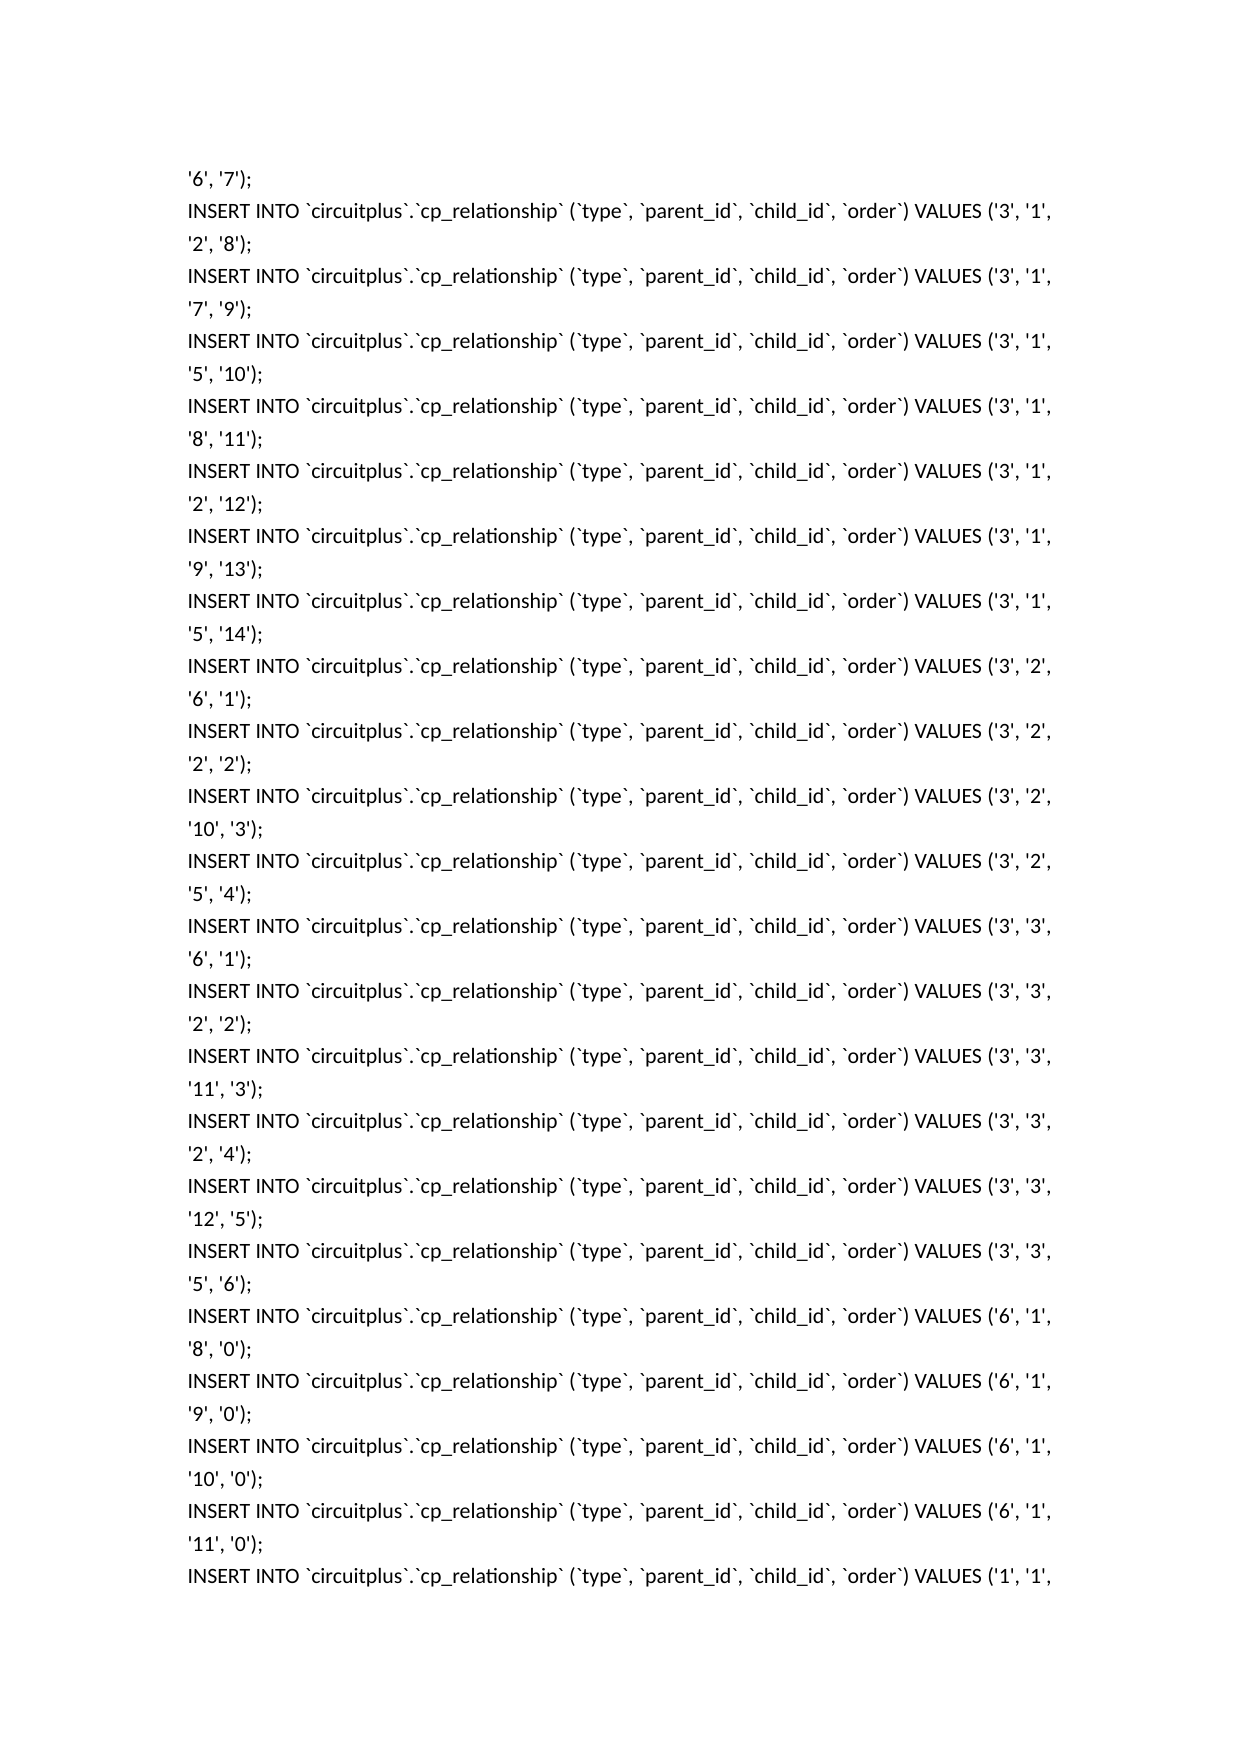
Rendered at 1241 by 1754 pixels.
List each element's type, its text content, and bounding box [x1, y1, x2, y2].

text INSERT INTO `circuitplus`.`cp_relationship` (`type`, `parent_id`, `child_id`, `order`) VALUES ('3', '3', '2', '4'); [187, 1104, 1053, 1169]
text INSERT INTO `circuitplus`.`cp_relationship` (`type`, `parent_id`, `child_id`, `order`) VALUES ('3', '3', '11', '3'); [187, 1039, 1053, 1104]
text INSERT INTO `circuitplus`.`cp_relationship` (`type`, `parent_id`, `child_id`, `order`) VALUES ('3', '1', '9', '13'); [187, 519, 1053, 584]
text INSERT INTO `circuitplus`.`cp_relationship` (`type`, `parent_id`, `child_id`, `order`) VALUES ('3', '1', '2', '8'); [187, 194, 1053, 259]
text INSERT INTO `circuitplus`.`cp_relationship` (`type`, `parent_id`, `child_id`, `order`) VALUES ('6', '1', '9', '0'); [187, 1364, 1053, 1429]
text INSERT INTO `circuitplus`.`cp_relationship` (`type`, `parent_id`, `child_id`, `order`) VALUES ('6', '1', '11', '0'); [187, 1494, 1053, 1559]
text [187, 1559, 1053, 1592]
text INSERT INTO `circuitplus`.`cp_relationship` (`type`, `parent_id`, `child_id`, `order`) VALUES ('3', '3', '12', '5'); [187, 1169, 1053, 1234]
text INSERT INTO `circuitplus`.`cp_relationship` (`type`, `parent_id`, `child_id`, `order`) VALUES ('3', '2', '2', '2'); [187, 714, 1053, 779]
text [187, 162, 1053, 194]
text INSERT INTO `circuitplus`.`cp_relationship` (`type`, `parent_id`, `child_id`, `order`) VALUES ('3', '1', '5', '10'); [187, 324, 1053, 389]
text INSERT INTO `circuitplus`.`cp_relationship` (`type`, `parent_id`, `child_id`, `order`) VALUES ('3', '3', '2', '2'); [187, 974, 1053, 1039]
text INSERT INTO `circuitplus`.`cp_relationship` (`type`, `parent_id`, `child_id`, `order`) VALUES ('3', '3', '6', '1'); [187, 909, 1053, 974]
text INSERT INTO `circuitplus`.`cp_relationship` (`type`, `parent_id`, `child_id`, `order`) VALUES ('3', '3', '5', '6'); [187, 1234, 1053, 1299]
text INSERT INTO `circuitplus`.`cp_relationship` (`type`, `parent_id`, `child_id`, `order`) VALUES ('3', '1', '5', '14'); [187, 584, 1053, 649]
text INSERT INTO `circuitplus`.`cp_relationship` (`type`, `parent_id`, `child_id`, `order`) VALUES ('3', '2', '10', '3'); [187, 779, 1053, 844]
text INSERT INTO `circuitplus`.`cp_relationship` (`type`, `parent_id`, `child_id`, `order`) VALUES ('3', '2', '6', '1'); [187, 649, 1053, 714]
text INSERT INTO `circuitplus`.`cp_relationship` (`type`, `parent_id`, `child_id`, `order`) VALUES ('6', '1', '10', '0'); [187, 1429, 1053, 1494]
text INSERT INTO `circuitplus`.`cp_relationship` (`type`, `parent_id`, `child_id`, `order`) VALUES ('3', '1', '7', '9'); [187, 259, 1053, 324]
text INSERT INTO `circuitplus`.`cp_relationship` (`type`, `parent_id`, `child_id`, `order`) VALUES ('6', '1', '8', '0'); [187, 1299, 1053, 1364]
text INSERT INTO `circuitplus`.`cp_relationship` (`type`, `parent_id`, `child_id`, `order`) VALUES ('3', '2', '5', '4'); [187, 844, 1053, 909]
text INSERT INTO `circuitplus`.`cp_relationship` (`type`, `parent_id`, `child_id`, `order`) VALUES ('3', '1', '2', '12'); [187, 454, 1053, 519]
text INSERT INTO `circuitplus`.`cp_relationship` (`type`, `parent_id`, `child_id`, `order`) VALUES ('3', '1', '8', '11'); [187, 389, 1053, 454]
